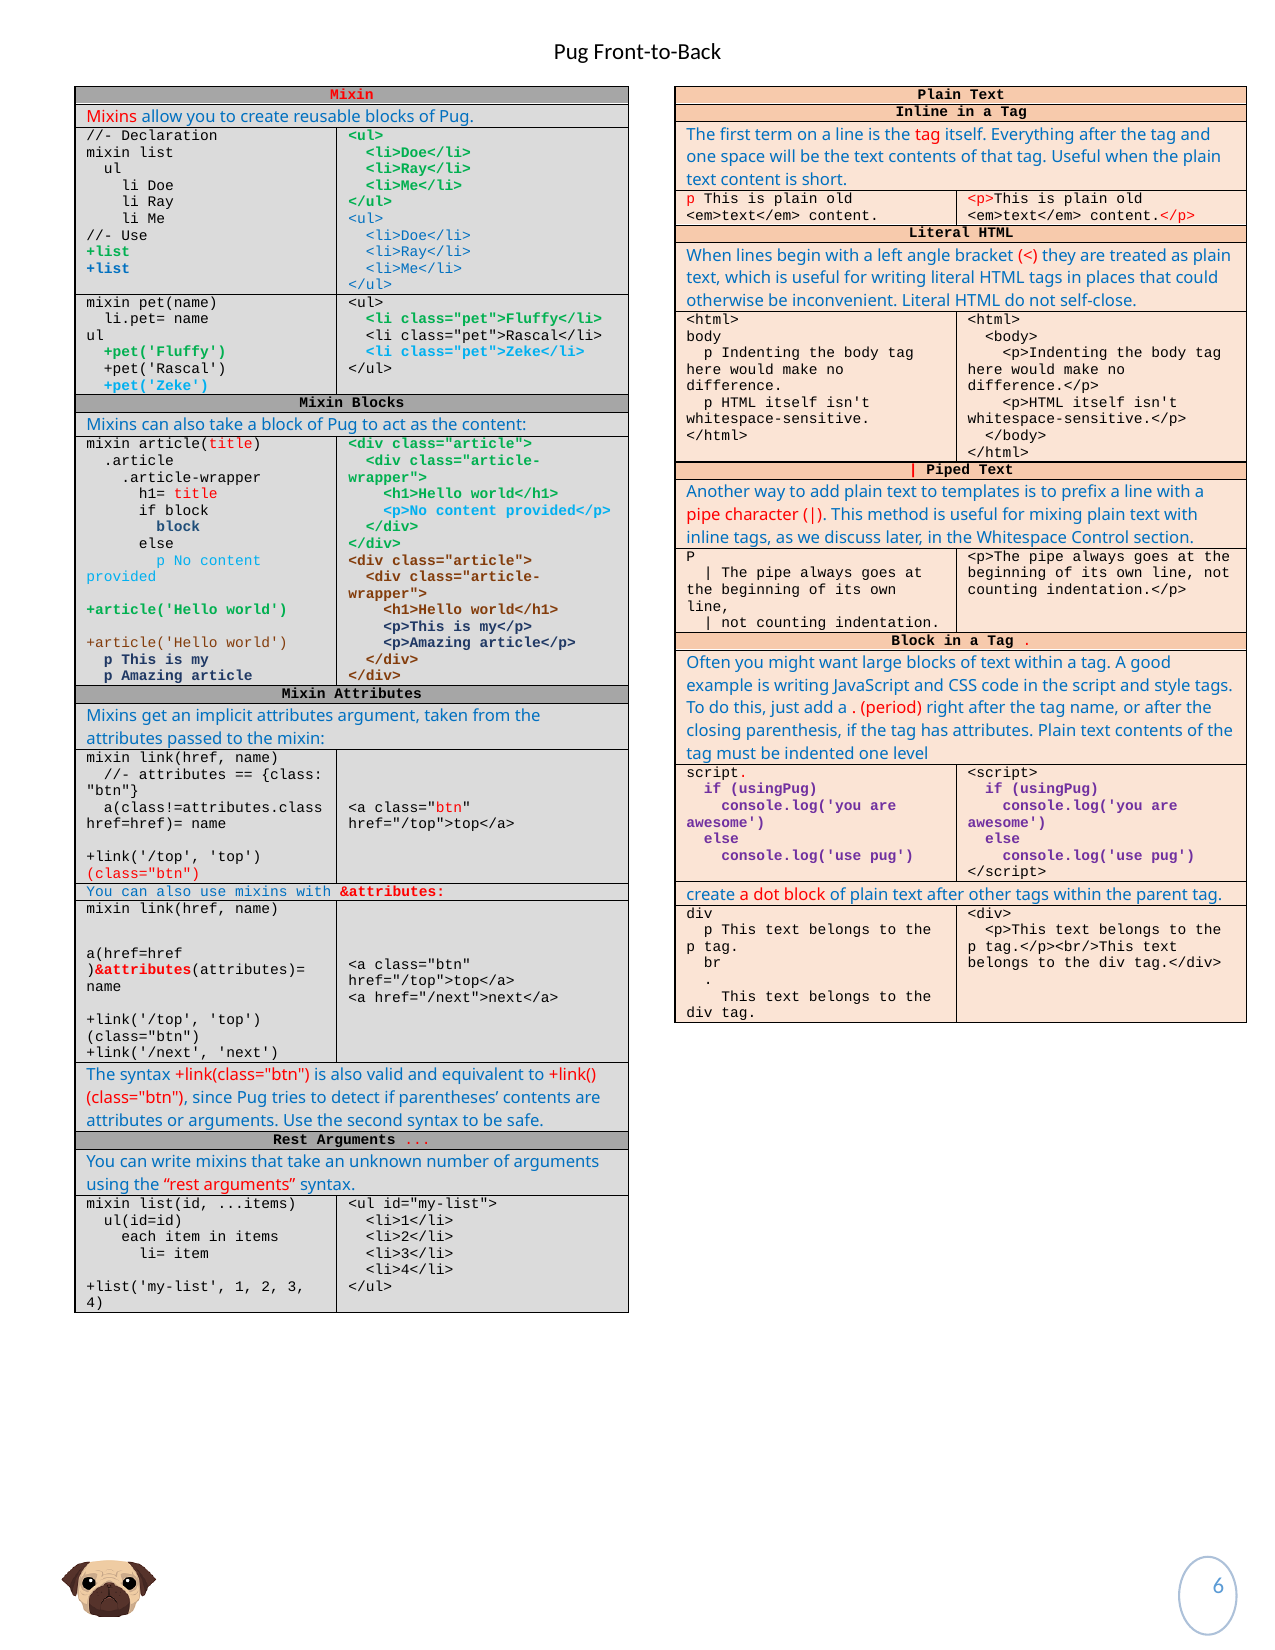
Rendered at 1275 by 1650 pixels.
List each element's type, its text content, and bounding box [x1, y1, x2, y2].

table_cell Mixins can also take a block of Pug to act as the content: [76, 413, 628, 436]
table_cell You can also use mixins with &attributes: [76, 884, 628, 900]
table_cell <html> <body> <p>Indenting the body tag here would make no difference.</p> <p>HTML itself isn't whitespace-sensitive.</p> </body> </html> [957, 312, 1246, 461]
table_cell <ul> <li>Doe</li> <li>Ray</li> <li>Me</li> </ul> <ul> <li>Doe</li> <li>Ray</li> <li>Me</li> </ul> [337, 128, 628, 294]
table_cell p This is plain old <em>text</em> content. [676, 191, 956, 224]
table_cell | Piped Text [676, 463, 1246, 479]
table_cell Mixins allow you to create reusable blocks of Pug. [76, 105, 628, 127]
table_header Mixin [76, 87, 628, 103]
table_cell <ul id="my-list"> <li>1</li> <li>2</li> <li>3</li> <li>4</li> </ul> [337, 1196, 628, 1312]
table_cell mixin article(title) .article .article-wrapper h1= title if block block else p No content provided +article('Hello world') +article('Hello world') p This is my p Amazing article [76, 437, 336, 685]
table_cell Inline in a Tag [676, 105, 1246, 121]
table_cell mixin link(href, name) a(href=href)&attributes(attributes)= name +link('/top', 'top')(class="btn") +link('/next', 'next') [76, 901, 336, 1062]
table_cell P | The pipe always goes at the beginning of its own line, | not counting indentation. [676, 549, 956, 632]
table_cell mixin link(href, name) //- attributes == {class: "btn"} a(class!=attributes.class href=href)= name +link('/top', 'top')(class="btn") [76, 750, 336, 883]
table_cell //- Declaration mixin list ul li Doe li Ray li Me //- Use +list +list [76, 128, 336, 294]
table_cell Another way to add plain text to templates is to prefix a line with a pipe character (|). This method is useful for mixing plain text with inline tags, as we discuss later, in the Whitespace Control section. [676, 480, 1246, 548]
table_cell Mixins get an implicit attributes argument, taken from the attributes passed to the mixin: [76, 704, 628, 749]
table_cell Often you might want large blocks of text within a tag. A good example is writing JavaScript and CSS code in the script and style tags. To do this, just add a . (period) right after the tag name, or after the closing parenthesis, if the tag has attributes. Plain text contents of the tag must be indented one level [676, 651, 1246, 764]
table_cell <ul> <li class="pet">Fluffy</li> <li class="pet">Rascal</li> <li class="pet">Zeke</li> </ul> [337, 295, 628, 394]
table_cell <script> if (usingPug) console.log('you are awesome') else console.log('use pug') </script> [957, 765, 1246, 881]
table_cell <p>This is plain old <em>text</em> content.</p> [957, 191, 1246, 224]
table_cell Mixin Attributes [76, 686, 628, 703]
table_cell Block in a Tag . [676, 633, 1246, 649]
table_cell Rest Arguments ... [76, 1132, 628, 1149]
table_cell The first term on a line is the tag itself. Everything after the tag and one space will be the text contents of that tag. Useful when the plain text content is short. [676, 122, 1246, 190]
table_cell div p This text belongs to the p tag. br . This text belongs to the div tag. [676, 906, 956, 1022]
table_cell You can write mixins that take an unknown number of arguments using the “rest arguments” syntax. [76, 1150, 628, 1195]
table_cell <p>The pipe always goes at the beginning of its own line, not counting indentation.</p> [957, 549, 1246, 632]
table_cell mixin list(id, ...items) ul(id=id) each item in items li= item +list('my-list', 1, 2, 3, 4) [76, 1196, 336, 1312]
table_cell Literal HTML [676, 226, 1246, 242]
table_cell <a class="btn" href="/top">top</a> [337, 750, 628, 883]
table_cell Mixin Blocks [76, 395, 628, 412]
table_cell create a dot block of plain text after other tags within the parent tag. [676, 882, 1246, 905]
table_cell mixin pet(name) li.pet= name ul +pet('Fluffy') +pet('Rascal') +pet('Zeke') [76, 295, 336, 394]
table_cell script. if (usingPug) console.log('you are awesome') else console.log('use pug') [676, 765, 956, 881]
table_cell When lines begin with a left angle bracket (<) they are treated as plain text, which is useful for writing literal HTML tags in places that could otherwise be inconvenient. Literal HTML do not self-close. [676, 243, 1246, 311]
table_cell <a class="btn" href="/top">top</a> <a href="/next">next</a> [337, 901, 628, 1062]
picture [60, 1556, 157, 1616]
table_cell <div> <p>This text belongs to the p tag.</p><br/>This text belongs to the div tag.</div> [957, 906, 1246, 1022]
table_header Plain Text [676, 87, 1246, 103]
table_cell The syntax +link(class="btn") is also valid and equivalent to +link()(class="btn"), since Pug tries to detect if parentheses’ contents are attributes or arguments. Use the second syntax to be safe. [76, 1063, 628, 1131]
table_cell <div class="article"> <div class="article-wrapper"> <h1>Hello world</h1> <p>No content provided</p> </div> </div> <div class="article"> <div class="article-wrapper"> <h1>Hello world</h1> <p>This is my</p> <p>Amazing article</p> </div> </div> [337, 437, 628, 685]
table_cell <html> body p Indenting the body tag here would make no difference. p HTML itself isn't whitespace-sensitive. </html> [676, 312, 956, 461]
